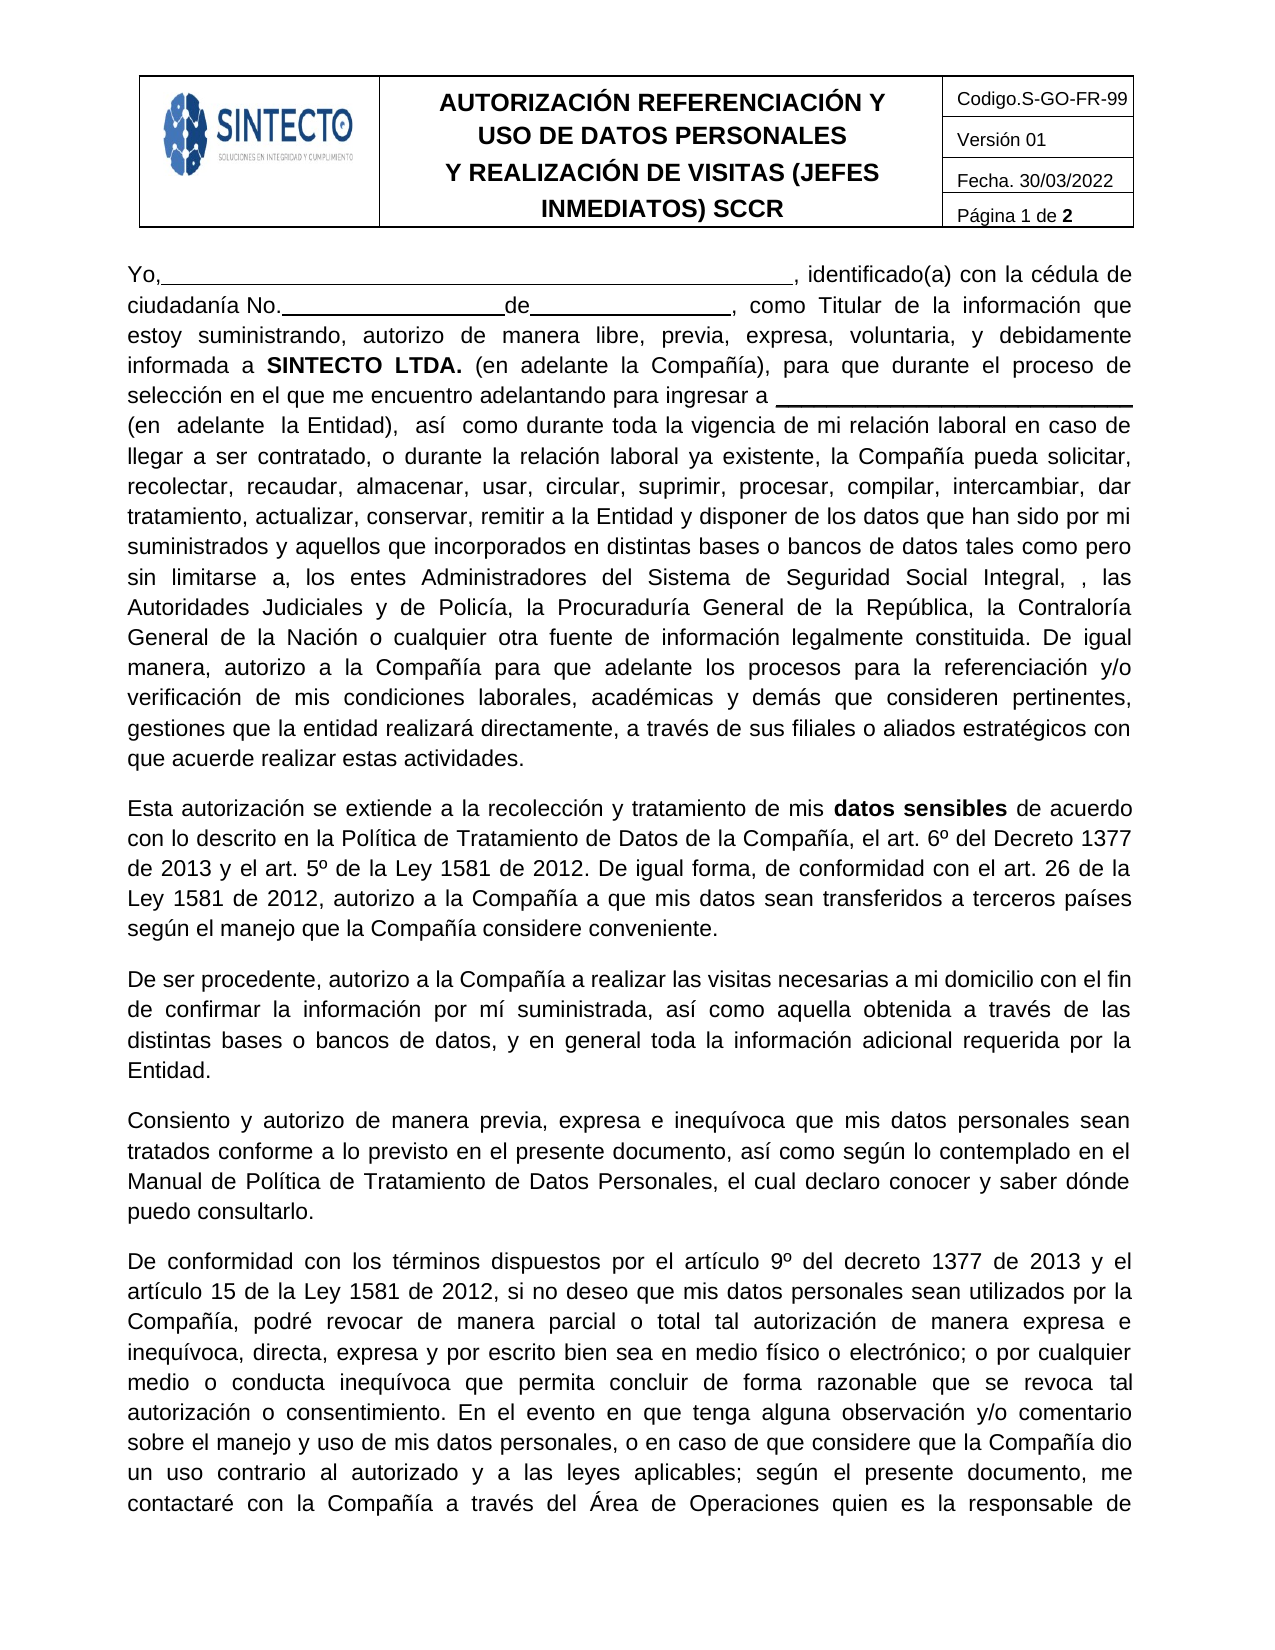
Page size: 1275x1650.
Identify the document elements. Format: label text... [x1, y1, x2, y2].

picture [163, 92, 353, 176]
text Yo, , identificado(a) con la cédula de ciudadanía No. de , como Titular de la información que estoy suministrando, autorizo de manera libre, previa, expresa, voluntaria, y debidamente informada a SINTECTO LTDA. (en adelante la Compañía), para que durante el proceso de selección en el que me encuentro adelantando para ingresar a ____________________________ (en adelante la Entidad), así como durante toda la vigencia de mi relación laboral en caso de llegar a ser contratado, o durante la relación laboral ya existente, la Compañía pueda solicitar, recolectar, recaudar, almacenar, usar, circular, suprimir, procesar, compilar, intercambiar, dar tratamiento, actualizar, conservar, remitir a la Entidad y disponer de los datos que han sido por mi suministrados y aquellos que incorporados en distintas bases o bancos de datos tales como pero sin limitarse a, los entes Administradores del Sistema de Seguridad Social Integral, , las Autoridades Judiciales y de Policía, la Procuraduría General de la República, la Contraloría General de la Nación o cualquier otra fuente de información legalmente constituida. De igual manera, autorizo a la Compañía para que adelante los procesos para la referenciación y/o verificación de mis condiciones laborales, académicas y demás que consideren pertinentes, gestiones que la entidad realizará directamente, a través de sus filiales o aliados estratégicos con que acuerde realizar estas actividades. [127, 261, 1132, 771]
text Consiento y autorizo de manera previa, expresa e inequívoca que mis datos personales sean tratados conforme a lo previsto en el presente documento, así como según lo contemplado en el Manual de Política de Tratamiento de Datos Personales, el cual declaro conocer y saber dónde puedo consultarlo. [127, 1107, 1131, 1224]
text Esta autorización se extiende a la recolección y tratamiento de mis datos sensibles de acuerdo con lo descrito en la Política de Tratamiento de Datos de la Compañía, el art. 6º del Decreto 1377 de 2013 y el art. 5º de la Ley 1581 de 2012. De igual forma, de conformidad con el art. 26 de la Ley 1581 de 2012, autorizo a la Compañía a que mis datos sean transferidos a terceros países según el manejo que la Compañía considere conveniente. [127, 794, 1133, 942]
text De ser procedente, autorizo a la Compañía a realizar las visitas necesarias a mi domicilio con el fin de confirmar la información por mí suministrada, así como aquella obtenida a través de las distintas bases o bancos de datos, y en general toda la información adicional requerida por la Entidad. [127, 966, 1132, 1083]
